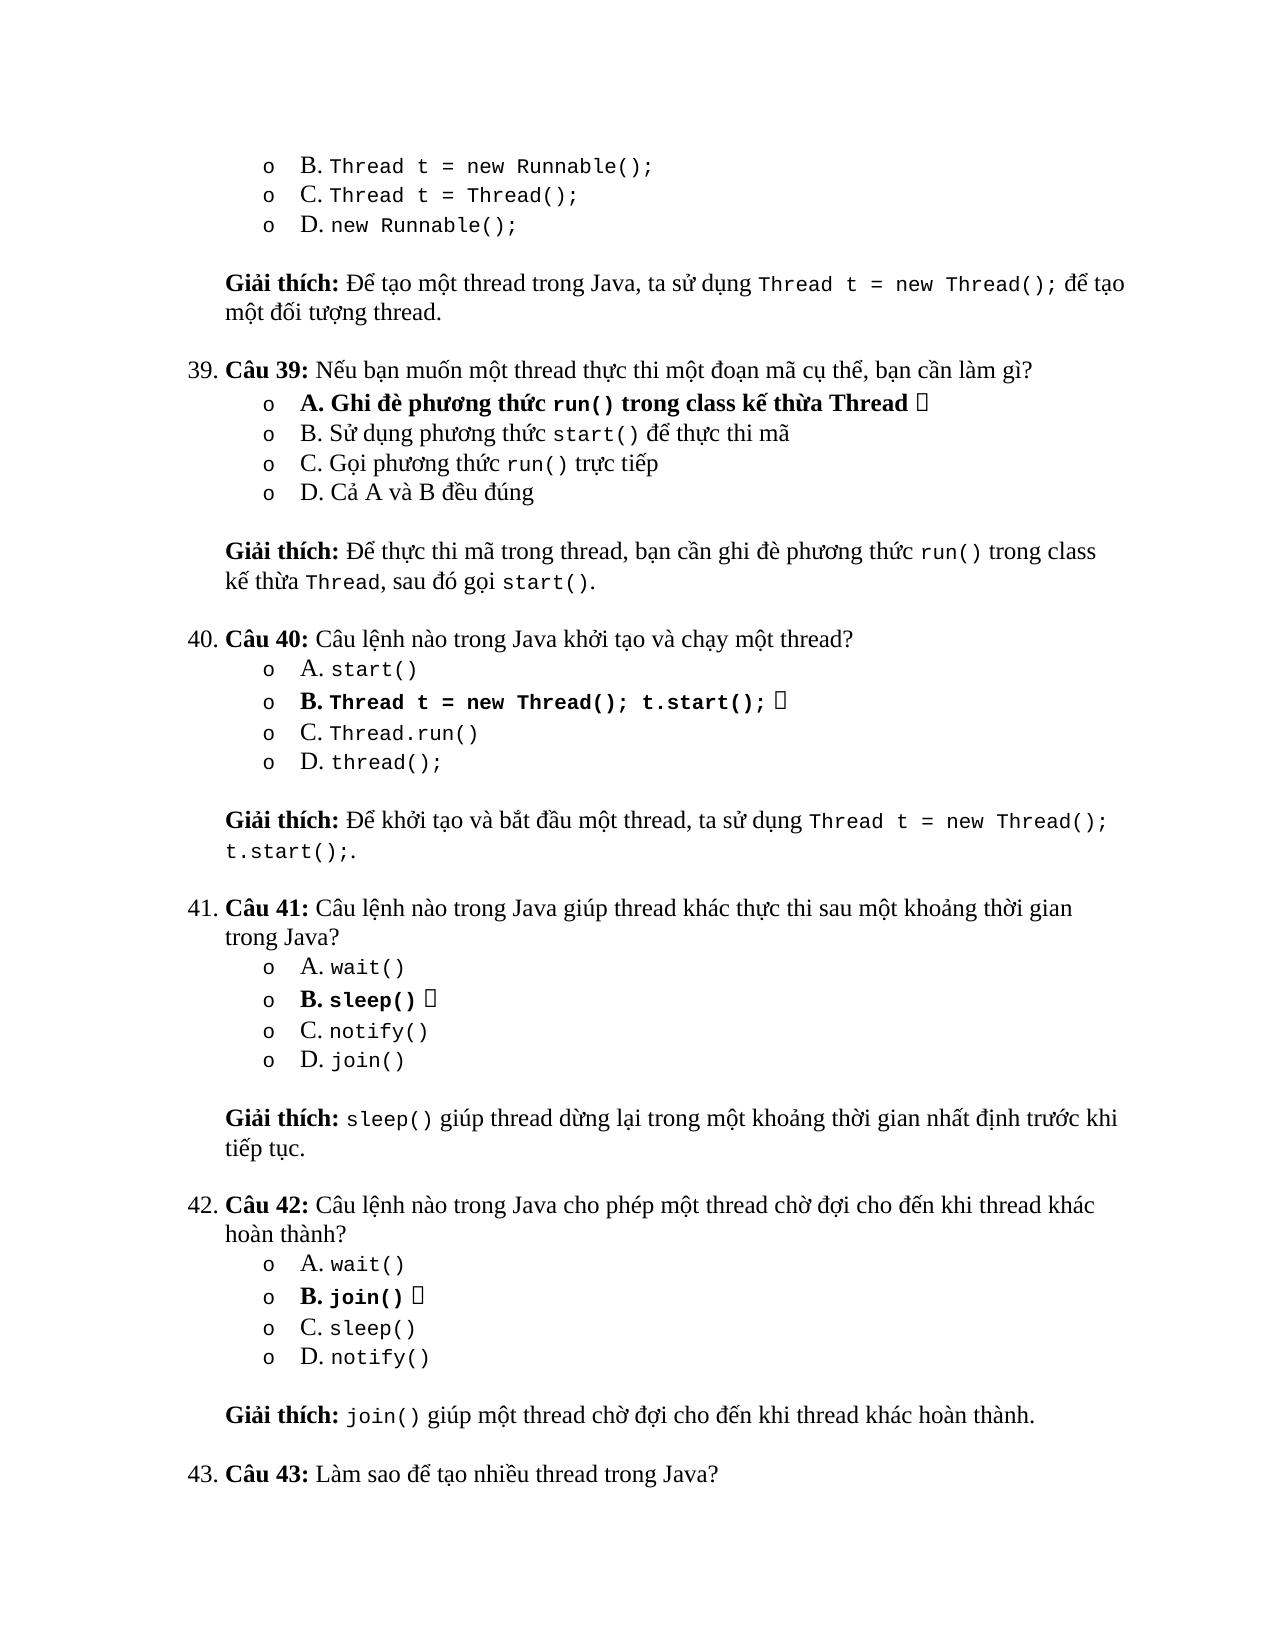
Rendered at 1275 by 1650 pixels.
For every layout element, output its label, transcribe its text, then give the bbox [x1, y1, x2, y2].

text Giải thích: sleep() giúp thread dừng lại trong một khoảng thời gian nhất định trước khi tiếp tục. [225, 1103, 1125, 1161]
list Câu 41: Câu lệnh nào trong Java giúp thread khác thực thi sau một khoảng thời gian trong Java? [187, 893, 1125, 951]
list D. join() [262, 1044, 1125, 1074]
list C. sleep() [262, 1312, 1125, 1341]
text Giải thích: Để tạo một thread trong Java, ta sử dụng Thread t = new Thread(); để tạo một đối tượng thread. [225, 268, 1125, 326]
list D. notify() [262, 1341, 1125, 1371]
list B. Thread t = new Thread(); t.start(); ✅ [262, 683, 1125, 717]
list A. start() [262, 653, 1125, 683]
list C. Gọi phương thức run() trực tiếp [262, 448, 1125, 477]
list D. thread(); [262, 746, 1125, 776]
list A. wait() [262, 1248, 1125, 1278]
list C. Thread t = Thread(); [262, 179, 1125, 209]
list B. Sử dụng phương thức start() để thực thi mã [262, 418, 1125, 448]
list C. notify() [262, 1015, 1125, 1044]
list C. Thread.run() [262, 717, 1125, 746]
list Câu 42: Câu lệnh nào trong Java cho phép một thread chờ đợi cho đến khi thread khác hoàn thành? [187, 1191, 1125, 1248]
list A. Ghi đè phương thức run() trong class kế thừa Thread ✅ [262, 384, 1125, 418]
list Câu 40: Câu lệnh nào trong Java khởi tạo và chạy một thread? [187, 624, 1125, 653]
list B. Thread t = new Runnable(); [262, 150, 1125, 179]
list D. new Runnable(); [262, 209, 1125, 239]
text Giải thích: Để khởi tạo và bắt đầu một thread, ta sử dụng Thread t = new Thread(); t.start();. [225, 805, 1125, 864]
list Câu 43: Làm sao để tạo nhiều thread trong Java? [187, 1459, 1125, 1487]
text Giải thích: Để thực thi mã trong thread, bạn cần ghi đè phương thức run() trong class kế thừa Thread, sau đó gọi start(). [225, 536, 1125, 595]
list Câu 39: Nếu bạn muốn một thread thực thi một đoạn mã cụ thể, bạn cần làm gì? [187, 355, 1125, 384]
list B. join() ✅ [262, 1278, 1125, 1312]
text Giải thích: join() giúp một thread chờ đợi cho đến khi thread khác hoàn thành. [225, 1400, 1125, 1429]
list D. Cả A và B đều đúng [262, 477, 1125, 507]
list B. sleep() ✅ [262, 981, 1125, 1015]
list A. wait() [262, 951, 1125, 981]
